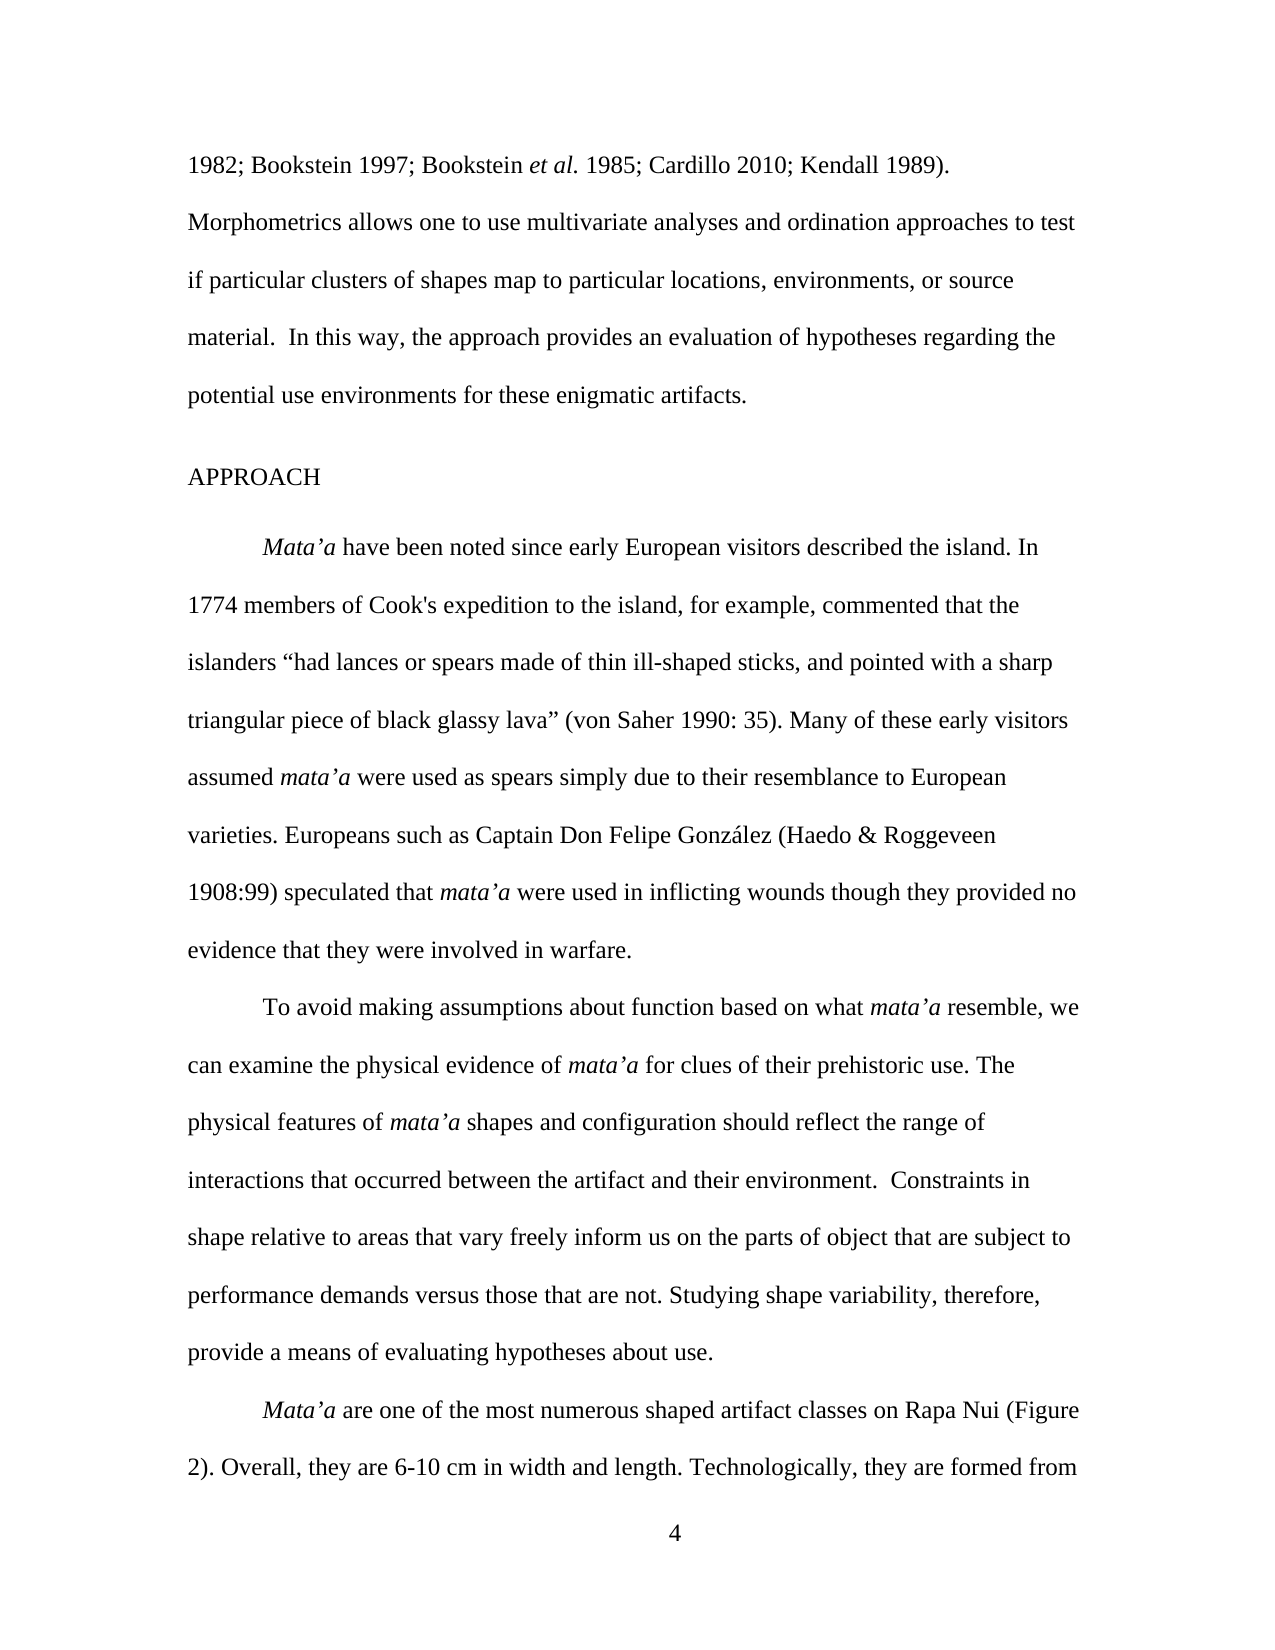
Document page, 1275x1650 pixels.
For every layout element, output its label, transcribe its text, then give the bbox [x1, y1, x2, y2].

text Mata’a have been noted since early European visitors described the island. In 1774 members of Cook's expedition to the island, for example, commented that the islanders “had lances or spears made of thin ill-shaped sticks, and pointed with a sharp triangular piece of black glassy lava” (von Saher 1990: 35). Many of these early visitors assumed mata’a were used as spears simply due to their resemblance to European varieties. Europeans such as Captain Don Felipe González (Haedo & Roggeveen 1908:99) speculated that mata’a were used in inflicting wounds though they provided no evidence that they were involved in warfare. [187, 532, 1087, 964]
subtitle Approach [187, 462, 1087, 491]
text To avoid making assumptions about function based on what mata’a resemble, we can examine the physical evidence of mata’a for clues of their prehistoric use. The physical features of mata’a shapes and configuration should reflect the range of interactions that occurred between the artifact and their environment. Constraints in shape relative to areas that vary freely inform us on the parts of object that are subject to performance demands versus those that are not. Studying shape variability, therefore, provide a means of evaluating hypotheses about use. [187, 992, 1087, 1366]
